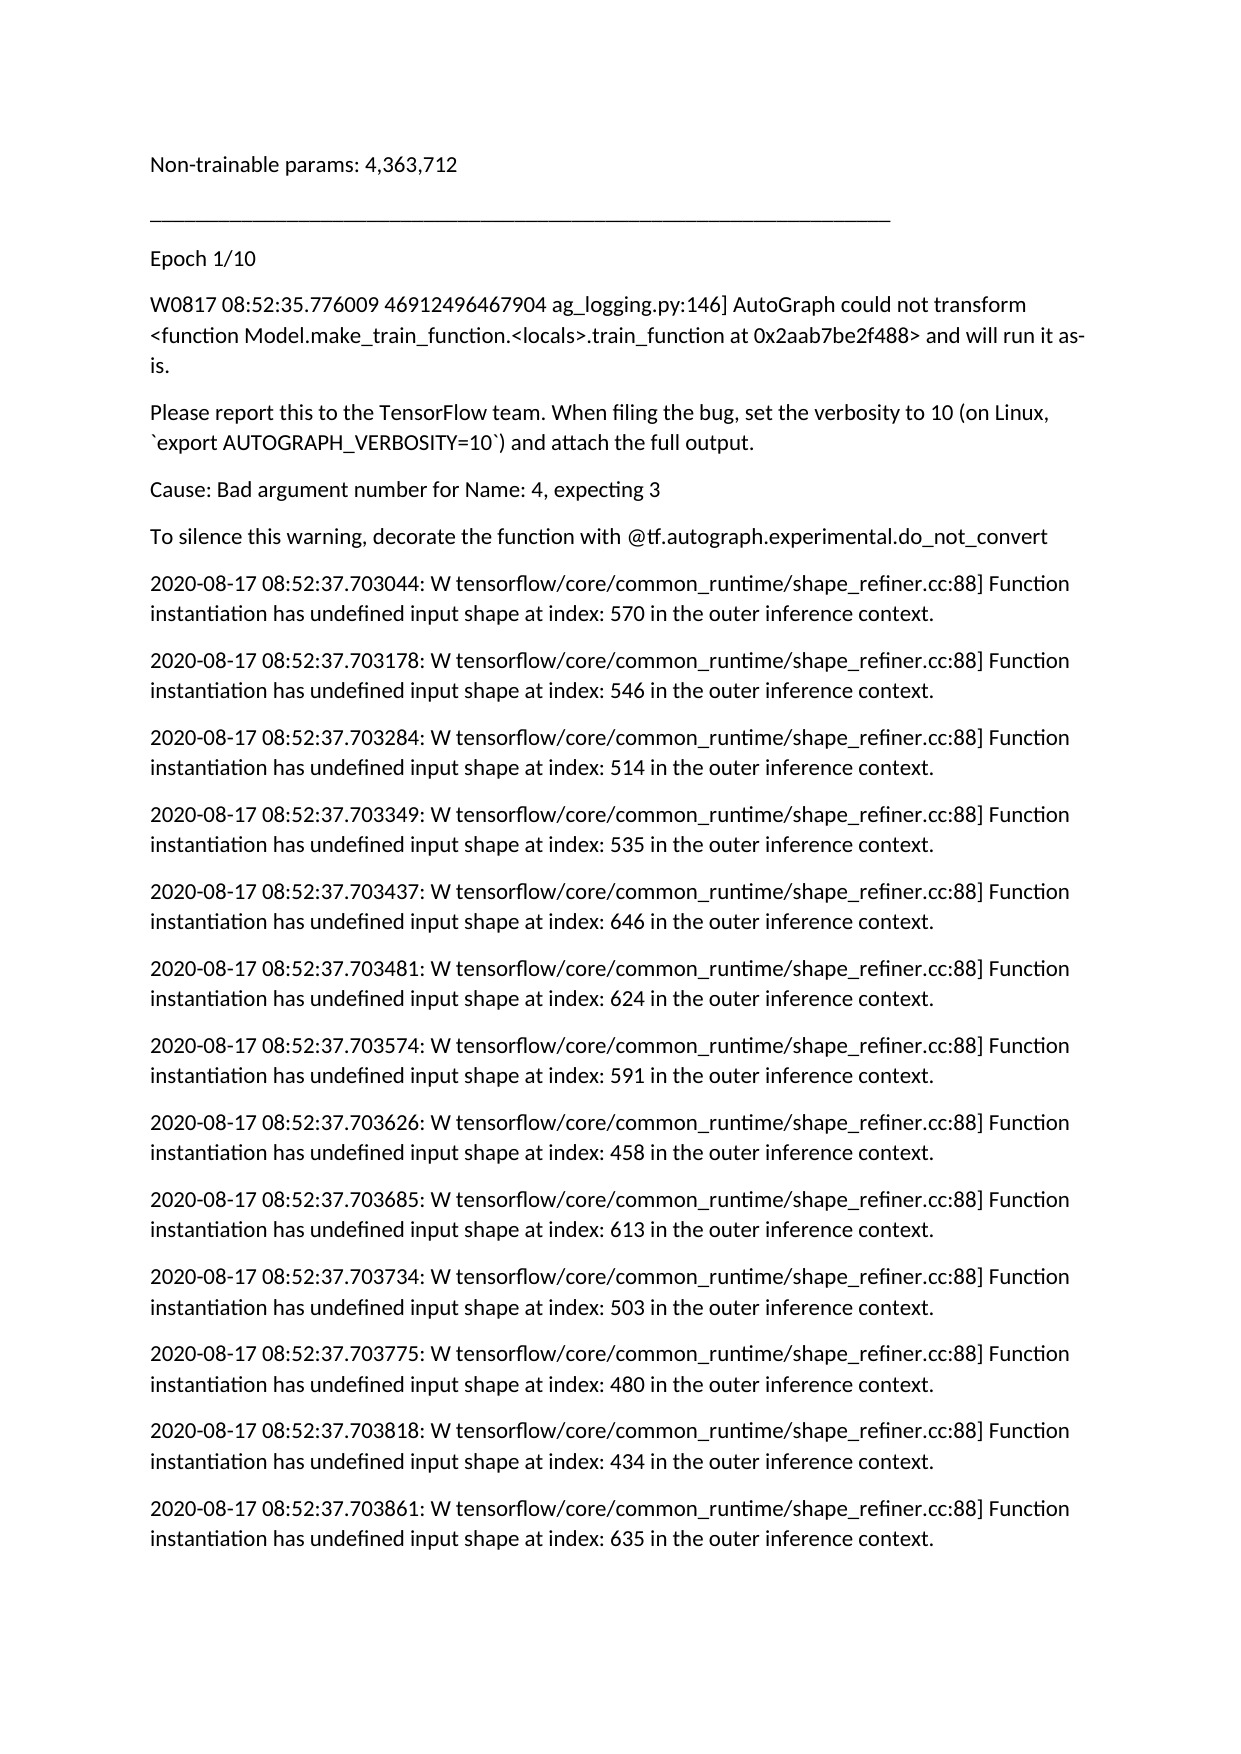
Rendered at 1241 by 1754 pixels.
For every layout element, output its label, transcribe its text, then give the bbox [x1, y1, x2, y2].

text 2020-08-17 08:52:37.703626: W tensorflow/core/common_runtime/shape_refiner.cc:88] Function instantiation has undefined input shape at index: 458 in the outer inference context. [150, 1108, 1090, 1167]
text 2020-08-17 08:52:37.703284: W tensorflow/core/common_runtime/shape_refiner.cc:88] Function instantiation has undefined input shape at index: 514 in the outer inference context. [150, 723, 1090, 781]
text 2020-08-17 08:52:37.703574: W tensorflow/core/common_runtime/shape_refiner.cc:88] Function instantiation has undefined input shape at index: 591 in the outer inference context. [150, 1031, 1090, 1089]
text W0817 08:52:35.776009 46912496467904 ag_logging.py:146] AutoGraph could not transform <function Model.make_train_function.<locals>.train_function at 0x2aab7be2f488> and will run it as-is. [150, 291, 1090, 379]
text 2020-08-17 08:52:37.703734: W tensorflow/core/common_runtime/shape_refiner.cc:88] Function instantiation has undefined input shape at index: 503 in the outer inference context. [150, 1262, 1090, 1321]
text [150, 197, 1090, 225]
text 2020-08-17 08:52:37.703775: W tensorflow/core/common_runtime/shape_refiner.cc:88] Function instantiation has undefined input shape at index: 480 in the outer inference context. [150, 1339, 1090, 1398]
text Non-trainable params: 4,363,712 [150, 150, 1090, 178]
text 2020-08-17 08:52:37.703349: W tensorflow/core/common_runtime/shape_refiner.cc:88] Function instantiation has undefined input shape at index: 535 in the outer inference context. [150, 800, 1090, 858]
text Epoch 1/10 [150, 244, 1090, 272]
text 2020-08-17 08:52:37.703044: W tensorflow/core/common_runtime/shape_refiner.cc:88] Function instantiation has undefined input shape at index: 570 in the outer inference context. [150, 569, 1090, 627]
text 2020-08-17 08:52:37.703178: W tensorflow/core/common_runtime/shape_refiner.cc:88] Function instantiation has undefined input shape at index: 546 in the outer inference context. [150, 646, 1090, 704]
text Cause: Bad argument number for Name: 4, expecting 3 [150, 475, 1090, 503]
text 2020-08-17 08:52:37.703818: W tensorflow/core/common_runtime/shape_refiner.cc:88] Function instantiation has undefined input shape at index: 434 in the outer inference context. [150, 1417, 1090, 1475]
text Please report this to the TensorFlow team. When filing the bug, set the verbosity to 10 (on Linux, `export AUTOGRAPH_VERBOSITY=10`) and attach the full output. [150, 398, 1090, 456]
text 2020-08-17 08:52:37.703861: W tensorflow/core/common_runtime/shape_refiner.cc:88] Function instantiation has undefined input shape at index: 635 in the outer inference context. [150, 1494, 1090, 1552]
text 2020-08-17 08:52:37.703437: W tensorflow/core/common_runtime/shape_refiner.cc:88] Function instantiation has undefined input shape at index: 646 in the outer inference context. [150, 877, 1090, 935]
text 2020-08-17 08:52:37.703481: W tensorflow/core/common_runtime/shape_refiner.cc:88] Function instantiation has undefined input shape at index: 624 in the outer inference context. [150, 954, 1090, 1012]
text To silence this warning, decorate the function with @tf.autograph.experimental.do_not_convert [150, 522, 1090, 550]
text 2020-08-17 08:52:37.703685: W tensorflow/core/common_runtime/shape_refiner.cc:88] Function instantiation has undefined input shape at index: 613 in the outer inference context. [150, 1185, 1090, 1244]
